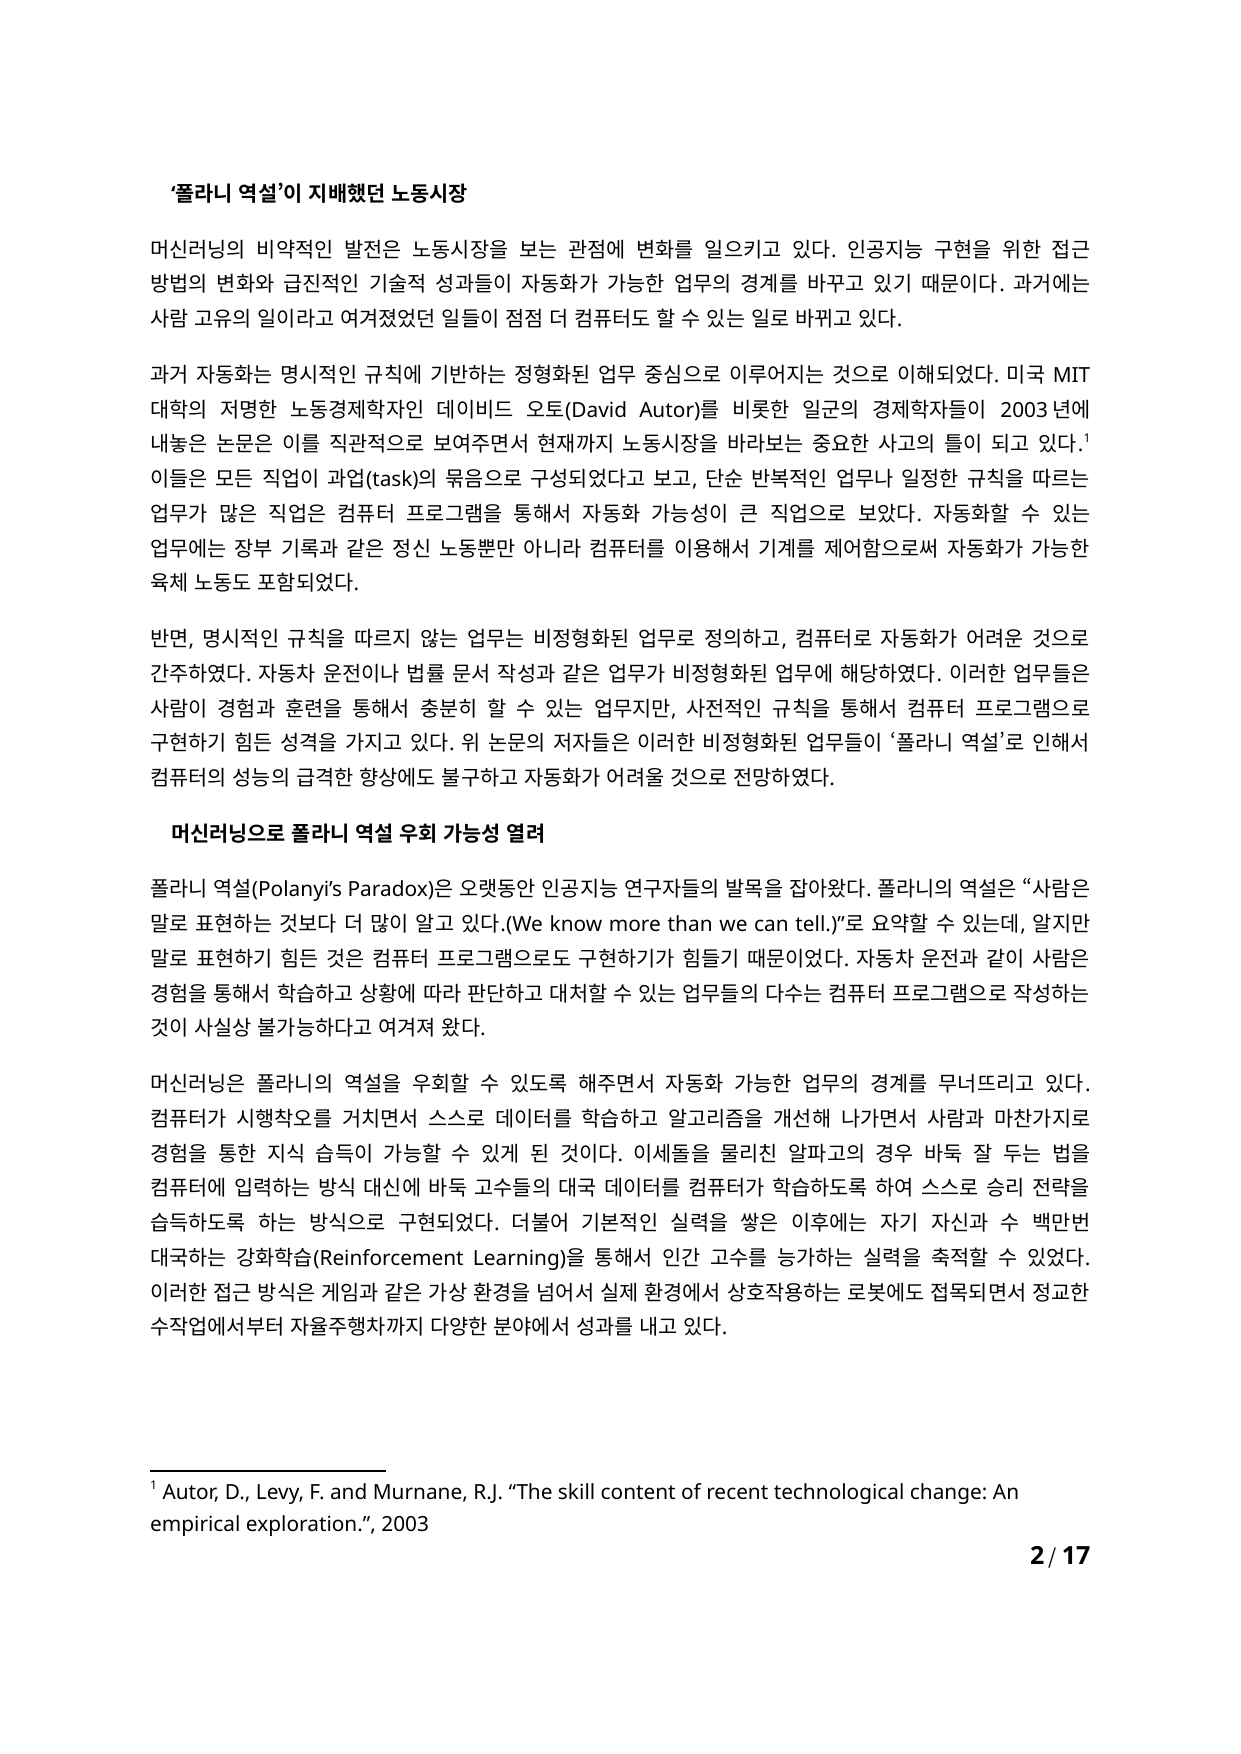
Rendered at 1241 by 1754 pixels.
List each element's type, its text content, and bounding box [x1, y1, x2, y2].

text ‘폴라니 역설’이 지배했던 노동시장 [171, 177, 1069, 207]
text 폴라니 역설(Polanyi’s Paradox)은 오랫동안 인공지능 연구자들의 발목을 잡아왔다. 폴라니의 역설은 “사람은 말로 표현하는 것보다 더 많이 알고 있다.(We know more than we can tell.)”로 요약할 수 있는데, 알지만 말로 표현하기 힘든 것은 컴퓨터 프로그램으로도 구현하기가 힘들기 때문이었다. 자동차 운전과 같이 사람은 경험을 통해서 학습하고 상황에 따라 판단하고 대처할 수 있는 업무들의 다수는 컴퓨터 프로그램으로 작성하는 것이 사실상 불가능하다고 여겨져 왔다. [150, 873, 1090, 1042]
text 머신러닝은 폴라니의 역설을 우회할 수 있도록 해주면서 자동화 가능한 업무의 경계를 무너뜨리고 있다. 컴퓨터가 시행착오를 거치면서 스스로 데이터를 학습하고 알고리즘을 개선해 나가면서 사람과 마찬가지로 경험을 통한 지식 습득이 가능할 수 있게 된 것이다. 이세돌을 물리친 알파고의 경우 바둑 잘 두는 법을 컴퓨터에 입력하는 방식 대신에 바둑 고수들의 대국 데이터를 컴퓨터가 학습하도록 하여 스스로 승리 전략을 습득하도록 하는 방식으로 구현되었다. 더불어 기본적인 실력을 쌓은 이후에는 자기 자신과 수 백만번 대국하는 강화학습(Reinforcement Learning)을 통해서 인간 고수를 능가하는 실력을 축적할 수 있었다. 이러한 접근 방식은 게임과 같은 가상 환경을 넘어서 실제 환경에서 상호작용하는 로봇에도 접목되면서 정교한 수작업에서부터 자율주행차까지 다양한 분야에서 성과를 내고 있다. [150, 1067, 1090, 1341]
text 반면, 명시적인 규칙을 따르지 않는 업무는 비정형화된 업무로 정의하고, 컴퓨터로 자동화가 어려운 것으로 간주하였다. 자동차 운전이나 법률 문서 작성과 같은 업무가 비정형화된 업무에 해당하였다. 이러한 업무들은 사람이 경험과 훈련을 통해서 충분히 할 수 있는 업무지만, 사전적인 규칙을 통해서 컴퓨터 프로그램으로 구현하기 힘든 성격을 가지고 있다. 위 논문의 저자들은 이러한 비정형화된 업무들이 ‘폴라니 역설’로 인해서 컴퓨터의 성능의 급격한 향상에도 불구하고 자동화가 어려울 것으로 전망하였다. [150, 622, 1090, 792]
text 머신러닝으로 폴라니 역설 우회 가능성 열려 [171, 817, 1069, 847]
text 과거 자동화는 명시적인 규칙에 기반하는 정형화된 업무 중심으로 이루어지는 것으로 이해되었다. 미국 MIT대학의 저명한 노동경제학자인 데이비드 오토(David Autor)를 비롯한 일군의 경제학자들이 2003년에 내놓은 논문은 이를 직관적으로 보여주면서 현재까지 노동시장을 바라보는 중요한 사고의 틀이 되고 있다. 이들은 모든 직업이 과업(task)의 묶음으로 구성되었다고 보고, 단순 반복적인 업무나 일정한 규칙을 따르는 업무가 많은 직업은 컴퓨터 프로그램을 통해서 자동화 가능성이 큰 직업으로 보았다. 자동화할 수 있는 업무에는 장부 기록과 같은 정신 노동뿐만 아니라 컴퓨터를 이용해서 기계를 제어함으로써 자동화가 가능한 육체 노동도 포함되었다. [150, 358, 1090, 597]
text 머신러닝의 비약적인 발전은 노동시장을 보는 관점에 변화를 일으키고 있다. 인공지능 구현을 위한 접근 방법의 변화와 급진적인 기술적 성과들이 자동화가 가능한 업무의 경계를 바꾸고 있기 때문이다. 과거에는 사람 고유의 일이라고 여겨졌었던 일들이 점점 더 컴퓨터도 할 수 있는 일로 바뀌고 있다. [150, 233, 1090, 333]
